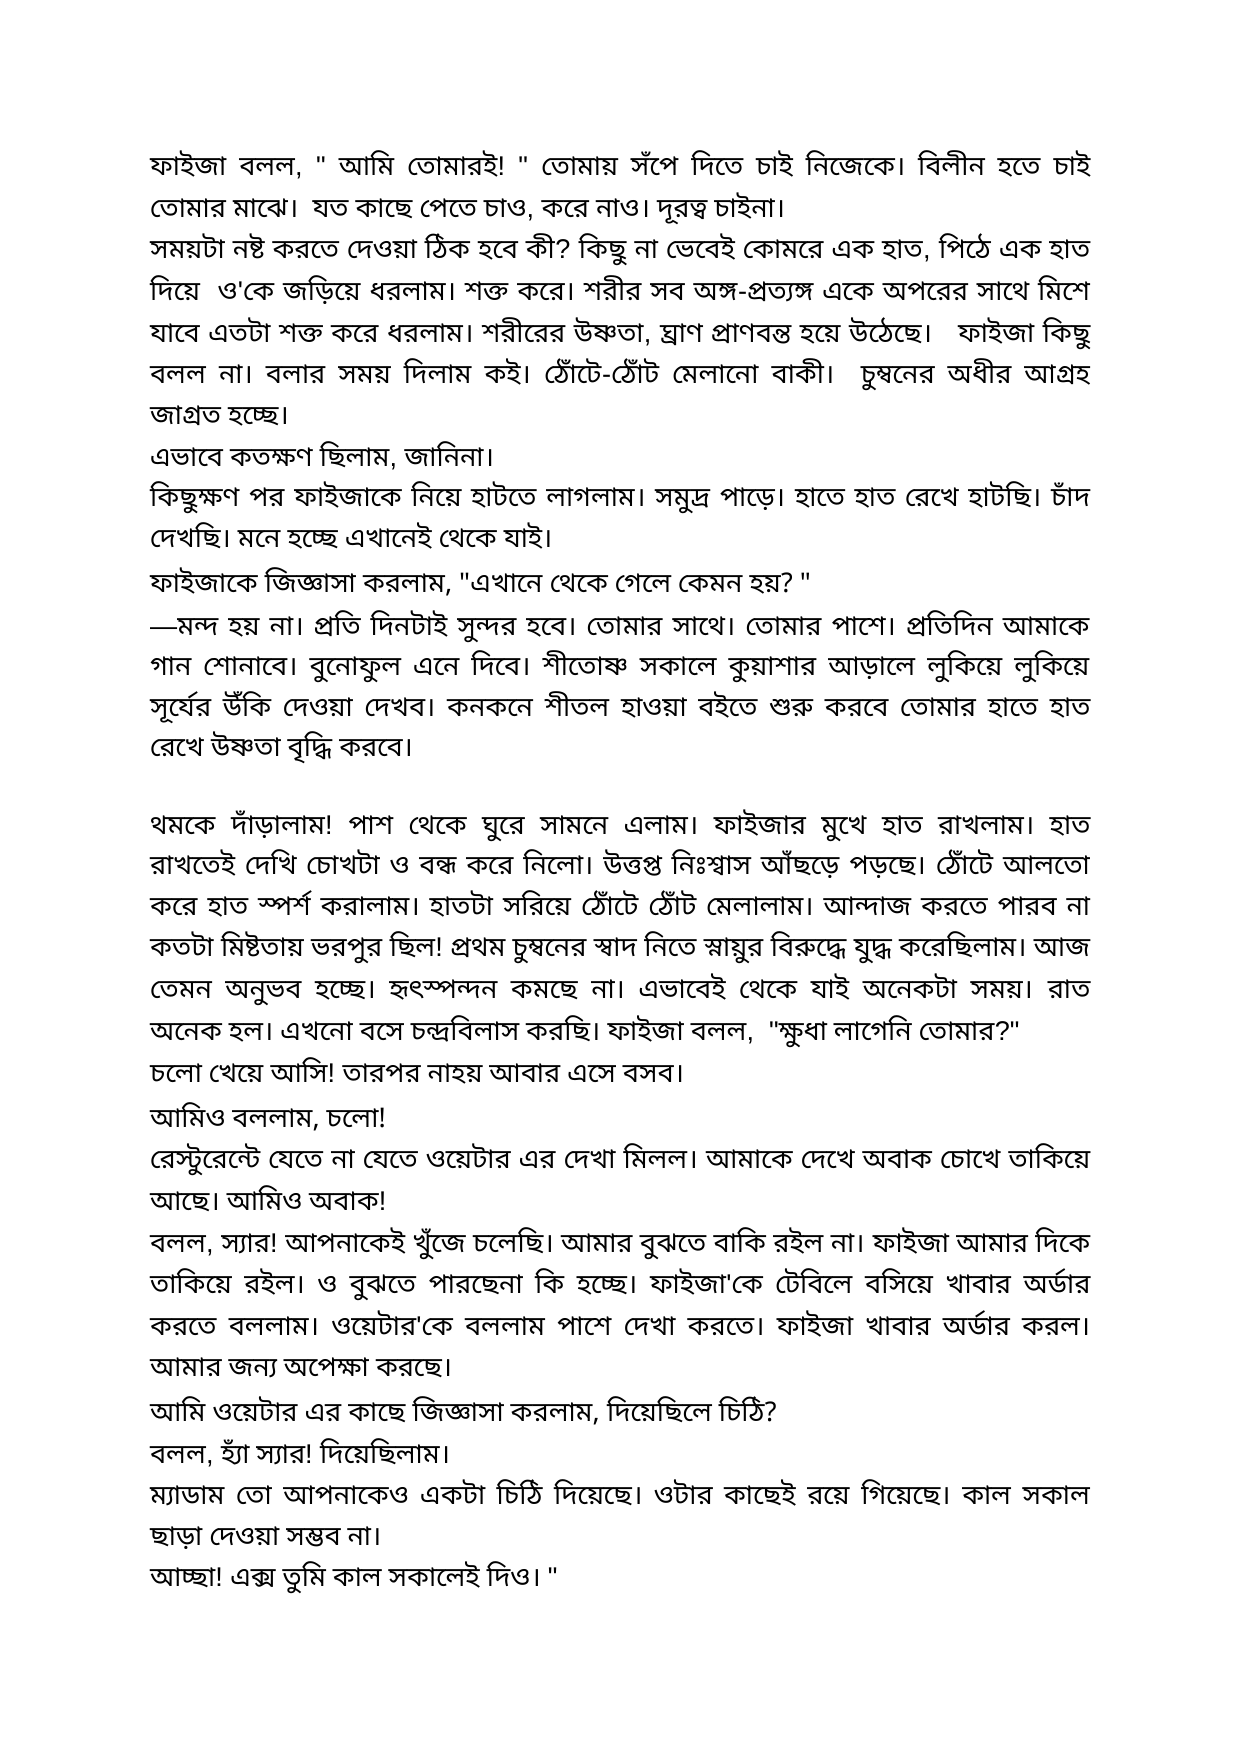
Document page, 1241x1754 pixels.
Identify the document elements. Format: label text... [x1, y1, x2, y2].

text কিছুক্ষণ পর ফাইজাকে নিয়ে হাটতে লাগলাম। সমুদ্র পাড়ে। হাতে হাত রেখে হাটছি। চাঁদ দেখছি। মনে হচ্ছে এখানেই থেকে যাই। [150, 483, 1090, 558]
text এভাবে কতক্ষণ ছিলাম, জানিনা। [150, 441, 1090, 477]
text ম্যাডাম তো আপনাকেও একটা চিঠি দিয়েছে। ওটার কাছেই রয়ে গিয়েছে। কাল সকাল ছাড়া দেওয়া সম্ভব না। [150, 1480, 1090, 1556]
text রেস্টুরেন্টে যেতে না যেতে ওয়েটার এর দেখা মিলল। আমাকে দেখে অবাক চোখে তাকিয়ে আছে। আমিও অবাক! [150, 1144, 1090, 1221]
text আমিও বললাম, চলো! [150, 1098, 1090, 1138]
text —মন্দ হয় না। প্রতি দিনটাই সুন্দর হবে। তোমার সাথে। তোমার পাশে। প্রতিদিন আমাকে গান শোনাবে। বুনোফুল এনে দিবে। শীতোষ্ণ সকালে কুয়াশার আড়ালে লুকিয়ে লুকিয়ে সূর্যের উঁকি দেওয়া দেখব। কনকনে শীতল হাওয়া বইতে শুরু করবে তোমার হাতে হাত রেখে উষ্ণতা বৃদ্ধি করবে। [150, 609, 1090, 768]
text ফাইজাকে জিজ্ঞাসা করলাম, "এখানে থেকে গেলে কেমন হয়? " [150, 564, 1090, 604]
text চলো খেয়ে আসি! তারপর নাহয় আবার এসে বসব। [150, 1057, 1090, 1093]
text আমি ওয়েটার এর কাছে জিজ্ঞাসা করলাম, দিয়েছিলে চিঠি? [150, 1392, 1090, 1432]
text বলল, হ্যাঁ স্যার! দিয়েছিলাম। [150, 1438, 1090, 1475]
text ফাইজা বলল, " আমি তোমারই! " তোমায় সঁপে দিতে চাই নিজেকে। বিলীন হতে চাই তোমার মাঝে। যত কাছে পেতে চাও, করে নাও। দূরত্ব চাইনা। [150, 150, 1090, 228]
text থমকে দাঁড়ালাম! পাশ থেকে ঘুরে সামনে এলাম। ফাইজার মুখে হাত রাখলাম। হাত রাখতেই দেখি চোখটা ও বন্ধ করে নিলো। উত্তপ্ত নিঃশ্বাস আঁছড়ে পড়ছে। ঠোঁটে আলতো করে হাত স্পর্শ করালাম। হাতটা সরিয়ে ঠোঁটে ঠোঁট মেলালাম। আন্দাজ করতে পারব না কতটা মিষ্টতায় ভরপুর ছিল! প্রথম চুম্বনের স্বাদ নিতে স্নায়ুর বিরুদ্ধে যুদ্ধ করেছিলাম। আজ তেমন অনুভব হচ্ছে। হৃৎস্পন্দন কমছে না। এভাবেই থেকে যাই অনেকটা সময়। রাত অনেক হল। এখনো বসে চন্দ্রবিলাস করছি। ফাইজা বলল, "ক্ষুধা লাগেনি তোমার?" [150, 809, 1090, 1051]
text সময়টা নষ্ট করতে দেওয়া ঠিক হবে কী? কিছু না ভেবেই কোমরে এক হাত, পিঠে এক হাত দিয়ে ও'কে জড়িয়ে ধরলাম। শক্ত করে। শরীর সব অঙ্গ-প্রত্যঙ্গ একে অপরের সাথে মিশে যাবে এতটা শক্ত করে ধরলাম। শরীরের উষ্ণতা, ঘ্রাণ প্রাণবন্ত হয়ে উঠেছে। ফাইজা কিছু বলল না। বলার সময় দিলাম কই। ঠোঁটে-ঠোঁট মেলানো বাকী। চুম্বনের অধীর আগ্রহ জাগ্রত হচ্ছে। [150, 233, 1090, 436]
text বলল, স্যার! আপনাকেই খুঁজে চলেছি। আমার বুঝতে বাকি রইল না। ফাইজা আমার দিকে তাকিয়ে রইল। ও বুঝতে পারছেনা কি হচ্ছে। ফাইজা'কে টেবিলে বসিয়ে খাবার অর্ডার করতে বললাম। ওয়েটার'কে বললাম পাশে দেখা করতে। ফাইজা খাবার অর্ডার করল। আমার জন্য অপেক্ষা করছে। [150, 1227, 1090, 1387]
text আচ্ছা! এক্স তুমি কাল সকালেই দিও। " [150, 1561, 1090, 1598]
